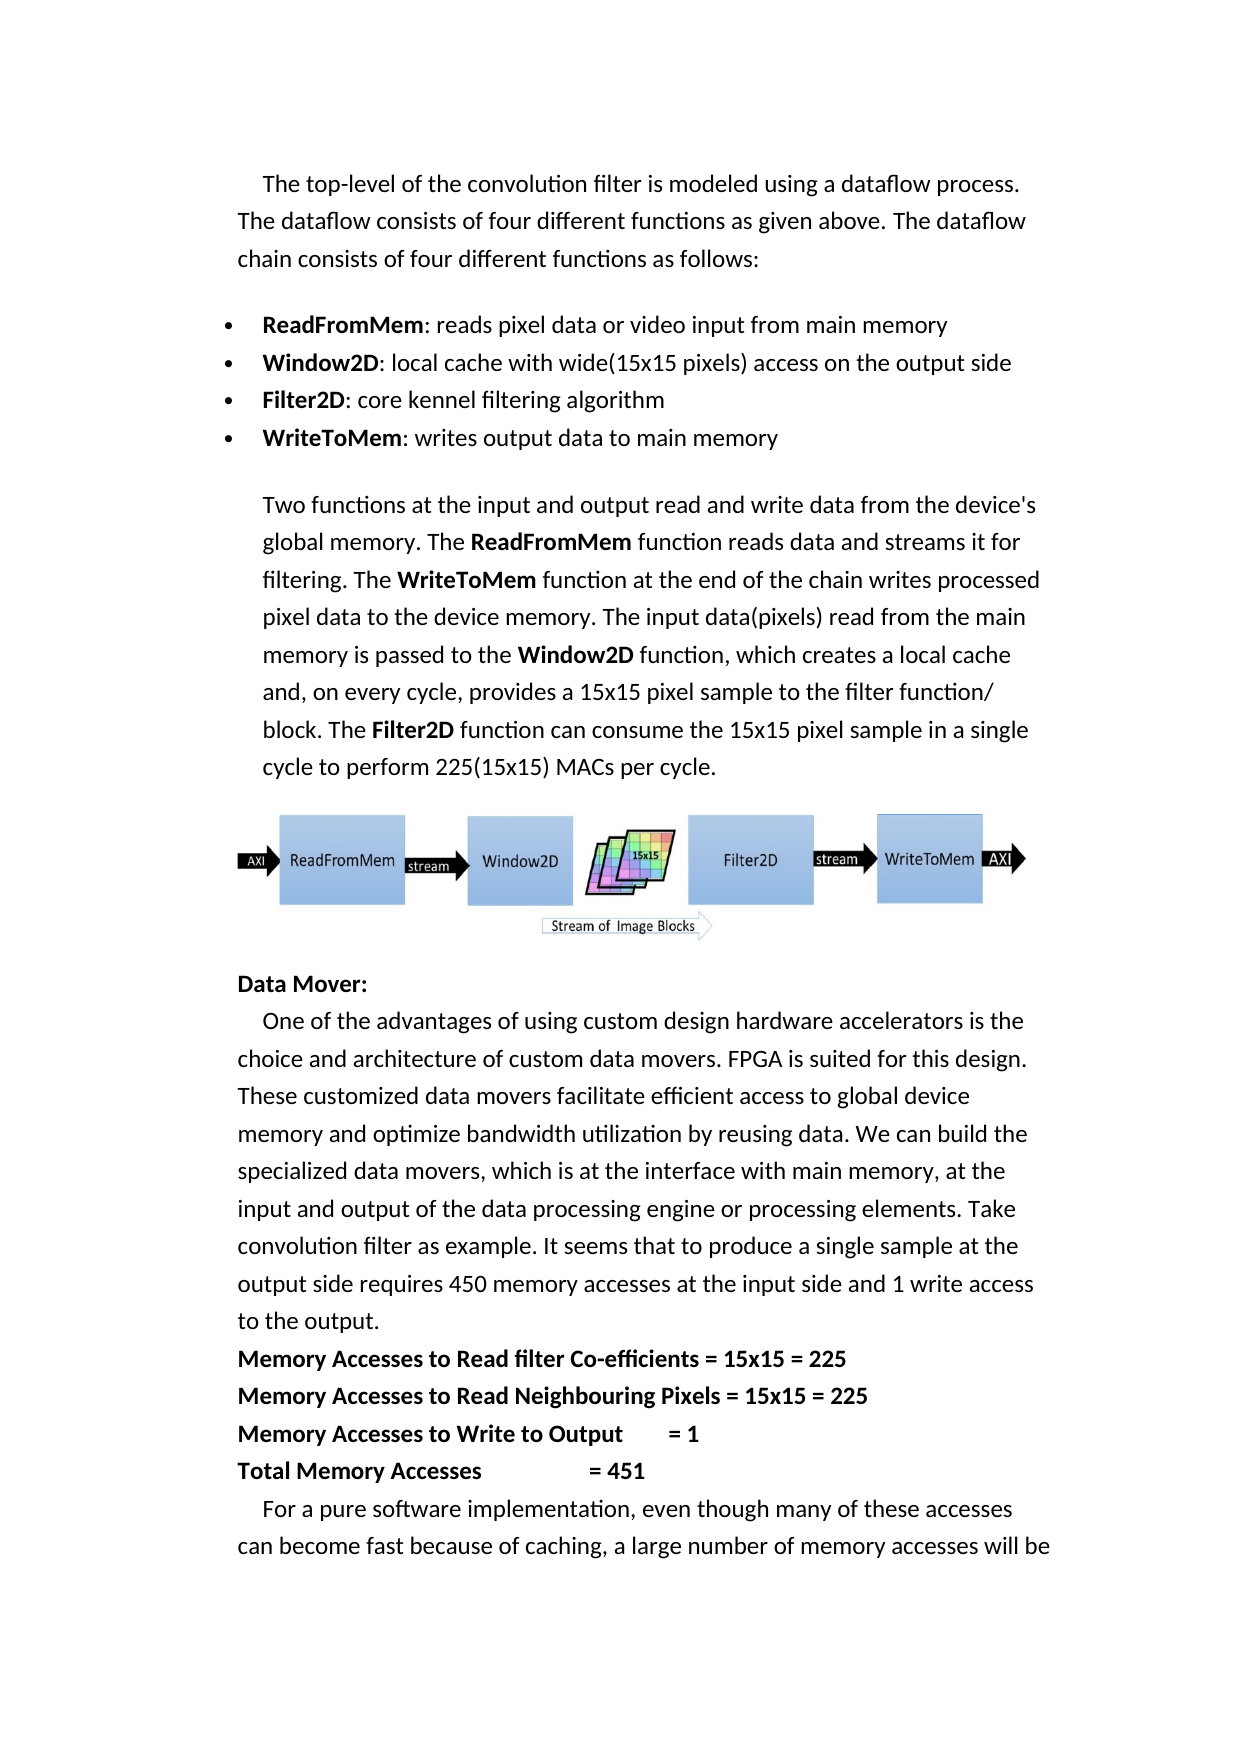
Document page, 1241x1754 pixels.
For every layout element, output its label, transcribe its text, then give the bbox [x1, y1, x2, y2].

text Memory Accesses to Read filter Co-efficients = 15x15 = 225 [237, 1339, 1053, 1377]
list Window2D: local cache with wide(15x15 pixels) access on the output side [225, 344, 1053, 381]
text Two functions at the input and output read and write data from the device's global memory. The ReadFromMem function reads data and streams it for filtering. The WriteToMem function at the end of the chain writes processed pixel data to the device memory. The input data(pixels) read from the main memory is passed to the Window2D function, which creates a local cache and, on every cycle, provides a 15x15 pixel sample to the filter function/ block. The Filter2D function can consume the 15x15 pixel sample in a single cycle to perform 225(15x15) MACs per cycle. [262, 485, 1053, 785]
text Data Mover: [237, 964, 1053, 1002]
list Filter2D: core kennel filtering algorithm [225, 381, 1053, 419]
picture [237, 814, 1026, 945]
list WriteToMem: writes output data to main memory [225, 419, 1053, 456]
text Total Memory Accesses = 451 [237, 1452, 1053, 1489]
text Memory Accesses to Write to Output = 1 [237, 1414, 1053, 1452]
text Memory Accesses to Read Neighbouring Pixels = 15x15 = 225 [237, 1377, 1053, 1414]
list ReadFromMem: reads pixel data or video input from main memory [225, 306, 1053, 344]
text The top-level of the convolution filter is modeled using a dataflow process. The dataflow consists of four different functions as given above. The dataflow chain consists of four different functions as follows: [237, 164, 1053, 277]
text One of the advantages of using custom design hardware accelerators is the choice and architecture of custom data movers. FPGA is suited for this design. These customized data movers facilitate efficient access to global device memory and optimize bandwidth utilization by reusing data. We can build the specialized data movers, which is at the interface with main memory, at the input and output of the data processing engine or processing elements. Take convolution filter as example. It seems that to produce a single sample at the output side requires 450 memory accesses at the input side and 1 write access to the output. [237, 1002, 1053, 1339]
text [237, 1489, 1053, 1564]
